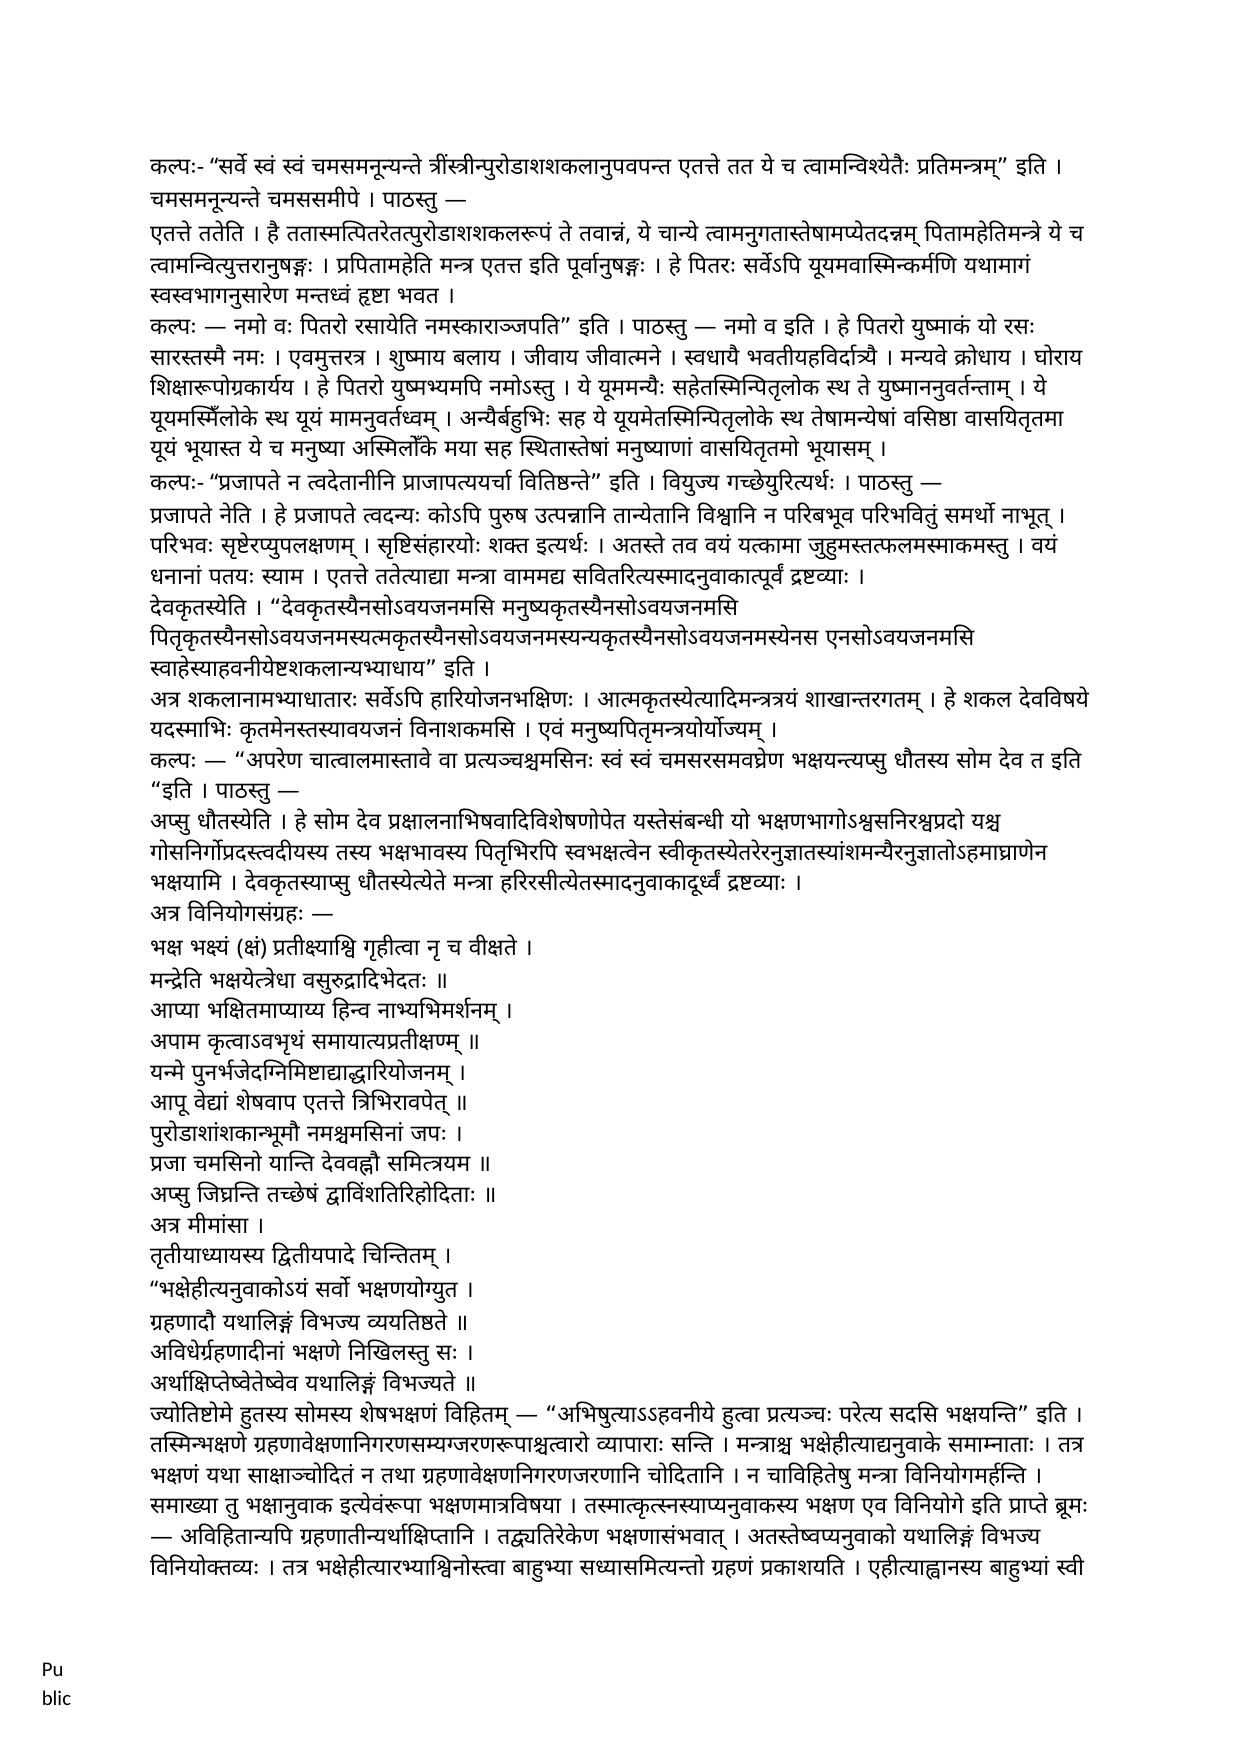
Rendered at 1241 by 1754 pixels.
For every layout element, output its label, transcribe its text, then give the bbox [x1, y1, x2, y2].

text एतत्ते ततेति । है ततास्मत्पितरेतत्पुरोडाशशकलरूपं ते तवान्नं, ये चान्ये त्वामनुगतास्तेषामप्येतदन्नम् पितामहेतिमन्त्रे ये च त्वामन्वित्युत्तरानुषङ्गः । प्रपितामहेति मन्त्र एतत्त इति पूर्वानुषङ्गः । हे पितरः सर्वेऽपि यूयमवास्मिन्कर्मणि यथामागं स्वस्वभागनुसारेण मन्तध्वं हृष्टा भवत । [150, 217, 1090, 309]
text कल्पः — नमो वः पितरो रसायेति नमस्काराञ्जपति” इति । पाठस्तु — नमो व इति । हे पितरो युष्माकं यो रसः सारस्तस्मै नमः । एवमुत्तरत्र । शुष्माय बलाय । जीवाय जीवात्मने । स्वधायै भवतीयहविर्दात्र्यै । मन्यवे क्रोधाय । घोराय शिक्षारूपोग्रकार्यय । हे पितरो युष्मभ्यमपि नमोऽस्तु । ये यूममन्यैः सहेतस्मिन्पितृलोक स्थ ते युष्माननुवर्तन्ताम् । ये यूयमस्मिँलोके स्थ यूयं मामनुवर्तध्वम् । अन्यैर्बहुभिः सह ये यूयमेतस्मिन्पितृलोके स्थ तेषामन्येषां वसिष्ठा वासयितृतमा यूयं भूयास्त ये च मनुष्या अस्मिलोँके मया सह स्थितास्तेषां मनुष्याणां वासयितृतमो भूयासम् । [150, 313, 1090, 462]
text यन्मे पुनर्भजेदग्निमिष्टाद्याद्धारियोजनम् । [150, 1059, 1090, 1085]
text पुरोडाशांशकान्भूमौ नमश्चमसिनां जपः । [274, 1120, 1090, 1147]
text पुरोडाशांशकान्भूमौ नमश्चमसिनां जपः । [161, 1120, 295, 1147]
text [150, 1401, 1090, 1581]
text देवकृतस्येति । “देवकृतस्यैनसोऽवयजनमसि मनुष्यकृतस्यैनसोऽवयजनमसि पितृकृतस्यैनसोऽवयजनमस्यत्मकृतस्यैनसोऽवयजनमस्यन्यकृतस्यैनसोऽवयजनमस्येनस एनसोऽवयजनमसि स्वाहेस्याहवनीयेष्टशकलान्यभ्याधाय” इति । [150, 594, 1090, 682]
text तृतीयाध्यायस्य द्वितीयपादे चिन्तितम् । [159, 1242, 1090, 1269]
text मन्द्रेति भक्षयेत्त्रेधा वसुरुद्रादिभेदतः ॥ [328, 967, 1090, 993]
text आप्या भक्षितमाप्याय्य हिन्व नाभ्यभिमर्शनम् । [150, 997, 1090, 1024]
text भक्ष भक्ष्यं (क्षं) प्रतीक्ष्याश्वि गृहीत्वा नृ च वीक्षते । [150, 931, 1090, 962]
text अविधेर्ग्रहणादीनां भक्षणे निखिलस्तु सः । [150, 1339, 427, 1366]
text अत्र मीमांसा । [150, 1212, 1090, 1238]
text अपाम कृत्वाऽवभृथं समायात्यप्रतीक्षण्म् ॥ [150, 1028, 1090, 1055]
text ग्रहणादौ यथालिङ्गं विभज्य व्ययतिष्ठते ॥ [150, 1309, 1090, 1336]
text कल्पः- “प्रजापते न त्वदेतानीनि प्राजापत्ययर्चा वितिष्ठन्ते” इति । वियुज्य गच्छेयुरित्यर्थः । पाठस्तु — [150, 466, 1090, 497]
text मन्द्रेति भक्षयेत्त्रेधा वसुरुद्रादिभेदतः ॥ [150, 967, 366, 993]
text अत्र विनियोगसंग्रहः — [150, 900, 1090, 927]
text अप्सु धौतस्येति । हे सोम देव प्रक्षालनाभिषवादिविशेषणोपेत यस्तेसंबन्धी यो भक्षणभागोऽश्वसनिरश्वप्रदो यश्च गोसनिर्गोप्रदस्त्वदीयस्य तस्य भक्षभावस्य पितृभिरपि स्वभक्षत्वेन स्वीकृतस्येतरेरनुज्ञातस्यांशमन्यैरनुज्ञातोऽहमाघ्राणेन भक्षयामि । देवकृतस्याप्सु धौतस्येत्येते मन्त्रा हरिरसीत्येतस्मादनुवाकादूर्ध्वं द्रष्टव्याः । [150, 808, 1090, 896]
text कल्पः — “अपरेण चात्वालमास्तावे वा प्रत्यञ्चश्चमसिनः स्वं स्वं चमसरसमवघ्रेण भक्षयन्त्यप्सु धौतस्य सोम देव त इति “इति । पाठस्तु — [150, 747, 1090, 804]
text कल्पः- “सर्वे स्वं स्वं चमसमनून्यन्ते त्रींस्त्रीन्पुरोडाशशकलानुपवपन्त एतत्ते तत ये च त्वामन्विश्येतैः प्रतिमन्त्रम्” इति । [150, 150, 1090, 181]
text “भक्षेहीत्यनुवाकोऽयं सर्वो भक्षणयोग्युत । [150, 1273, 1090, 1304]
text अप्सु जिघ्रन्ति तच्छेषं द्वाविंशतिरिहोदिताः ॥ [150, 1181, 1090, 1208]
text अविधेर्ग्रहणादीनां भक्षणे निखिलस्तु सः । [374, 1339, 1090, 1366]
text अर्थाक्षिप्तेष्वेतेष्वेव यथालिङ्गं विभज्यते ॥ [150, 1370, 1090, 1397]
text प्रजापते नेति । हे प्रजापते त्वदन्यः कोऽपि पुरुष उत्पन्नानि तान्येतानि विश्वानि न परिबभूव परिभवितुं समर्थो नाभूत् । परिभवः सृष्टेरप्युपलक्षणम् । सृष्टिसंहारयोः शक्त इत्यर्थः । अतस्ते तव वयं यत्कामा जुहुमस्तत्फलमस्माकमस्तु । वयं धनानां पतयः स्याम । एतत्ते ततेत्याद्या मन्त्रा वाममद्य सवितरित्यस्मादनुवाकात्पूर्वं द्रष्टव्याः । [150, 502, 1090, 590]
text अत्र शकलानामभ्याधातारः सर्वेऽपि हारियोजनभक्षिणः । आत्मकृतस्येत्यादिमन्त्रत्रयं शाखान्तरगतम् । हे शकल देवविषये यदस्माभिः कृतमेनस्तस्यावयजनं विनाशकमसि । एवं मनुष्यपितृमन्त्रयोर्योज्यम् । [150, 686, 1090, 743]
text प्रजा चमसिनो यान्ति देववह्नौ समित्त्रयम ॥ [150, 1151, 1090, 1177]
text आपू वेद्यां शेषवाप एतत्ते त्रिभिरावपेत् ॥ [150, 1089, 1090, 1116]
text चमसमनून्यन्ते चमससमीपे । पाठस्तु — [214, 186, 1090, 213]
